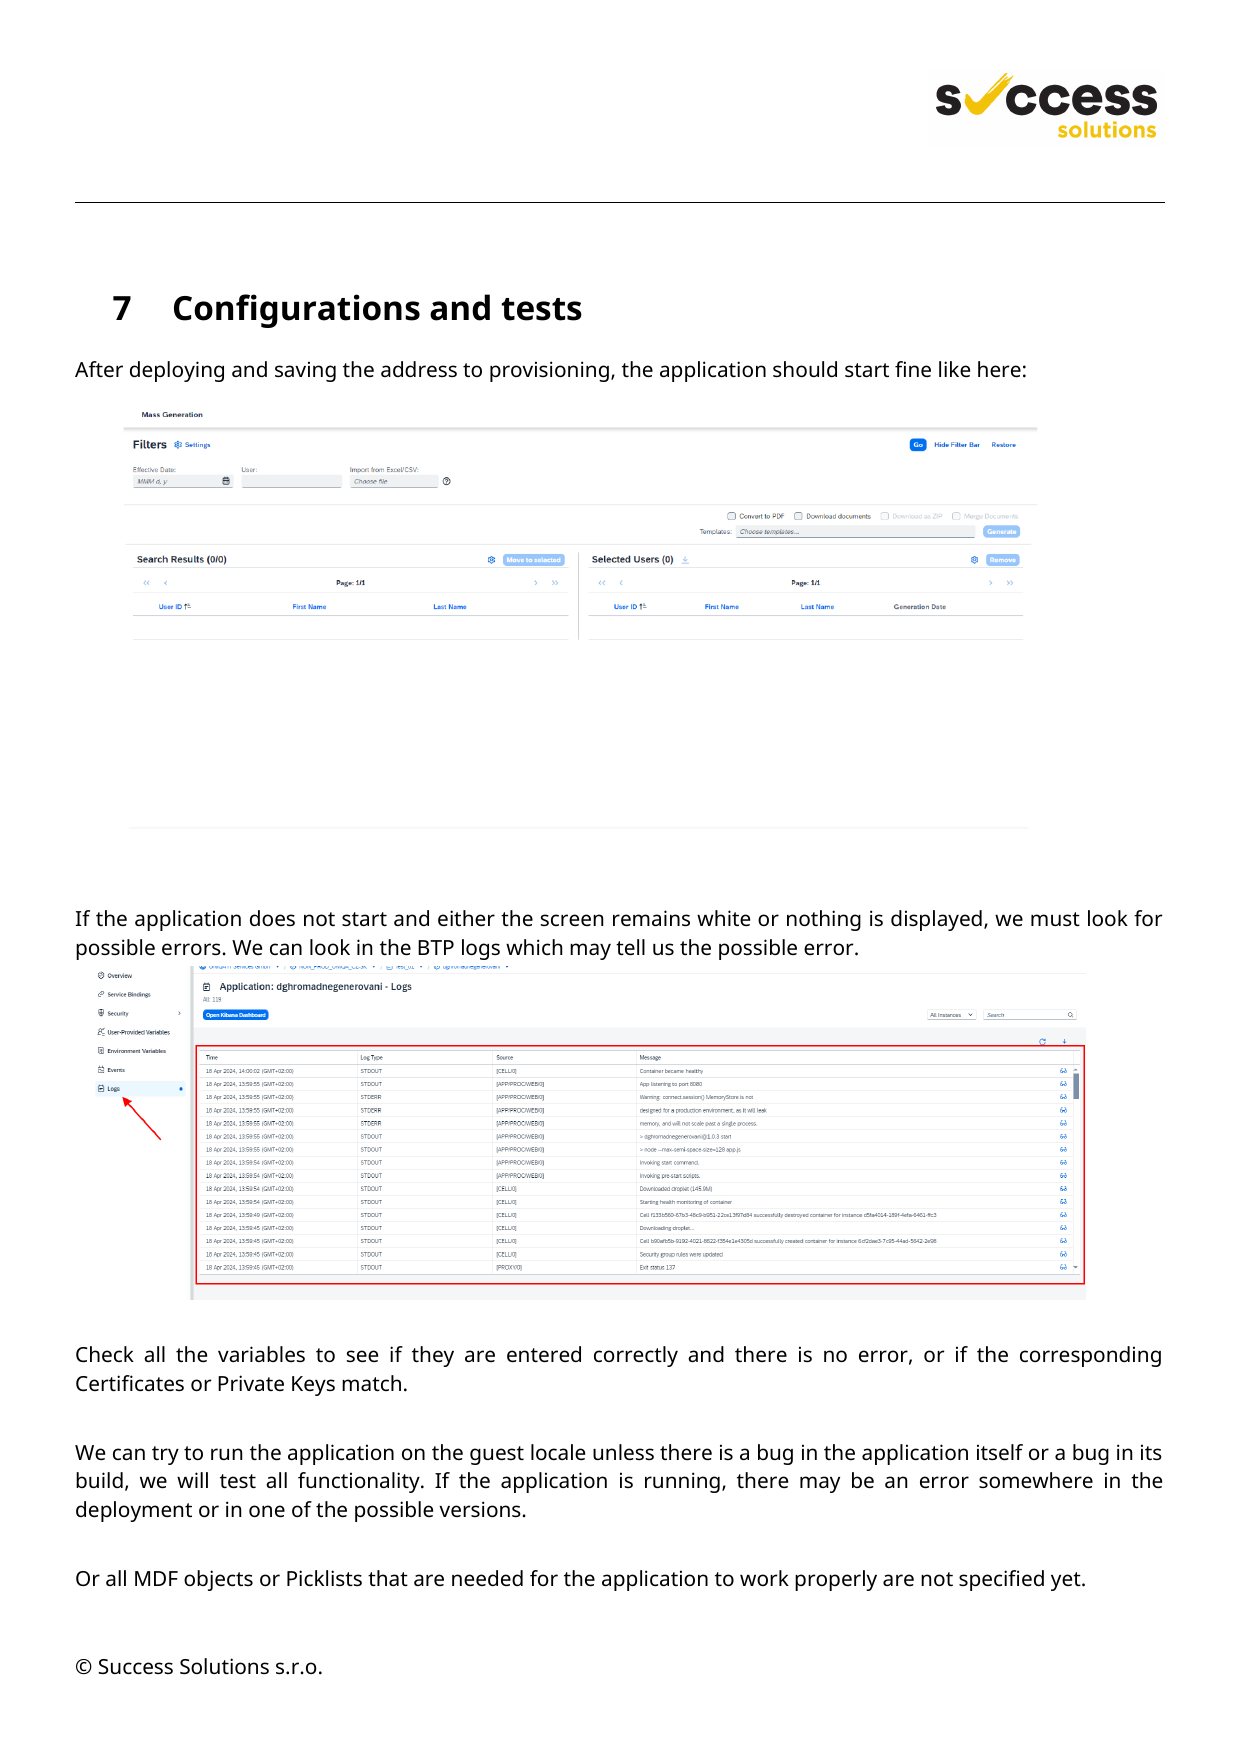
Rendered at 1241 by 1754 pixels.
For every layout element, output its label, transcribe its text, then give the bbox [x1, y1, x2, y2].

subtitle Configurations and tests [112, 285, 1165, 330]
text We can try to run the application on the guest locale unless there is a bug in the application itself or a bug in its build, we will test all functionality. If the application is running, there may be an error somewhere in the deployment or in one of the possible versions. [75, 1438, 1165, 1523]
picture [928, 70, 1166, 146]
text If the application does not start and either the screen remains white or nothing is displayed, we must look for possible errors. We can look in the BTP logs which may tell us the possible error. [75, 904, 1165, 961]
text Check all the variables to see if they are entered correctly and there is no error, or if the corresponding Certificates or Private Keys match. [75, 1340, 1165, 1397]
picture [95, 966, 1086, 1300]
text After deploying and saving the address to provisioning, the application should start fine like here: [75, 355, 1165, 384]
picture [123, 406, 1038, 829]
text Or all MDF objects or Picklists that are needed for the application to work properly are not specified yet. [75, 1564, 1165, 1593]
